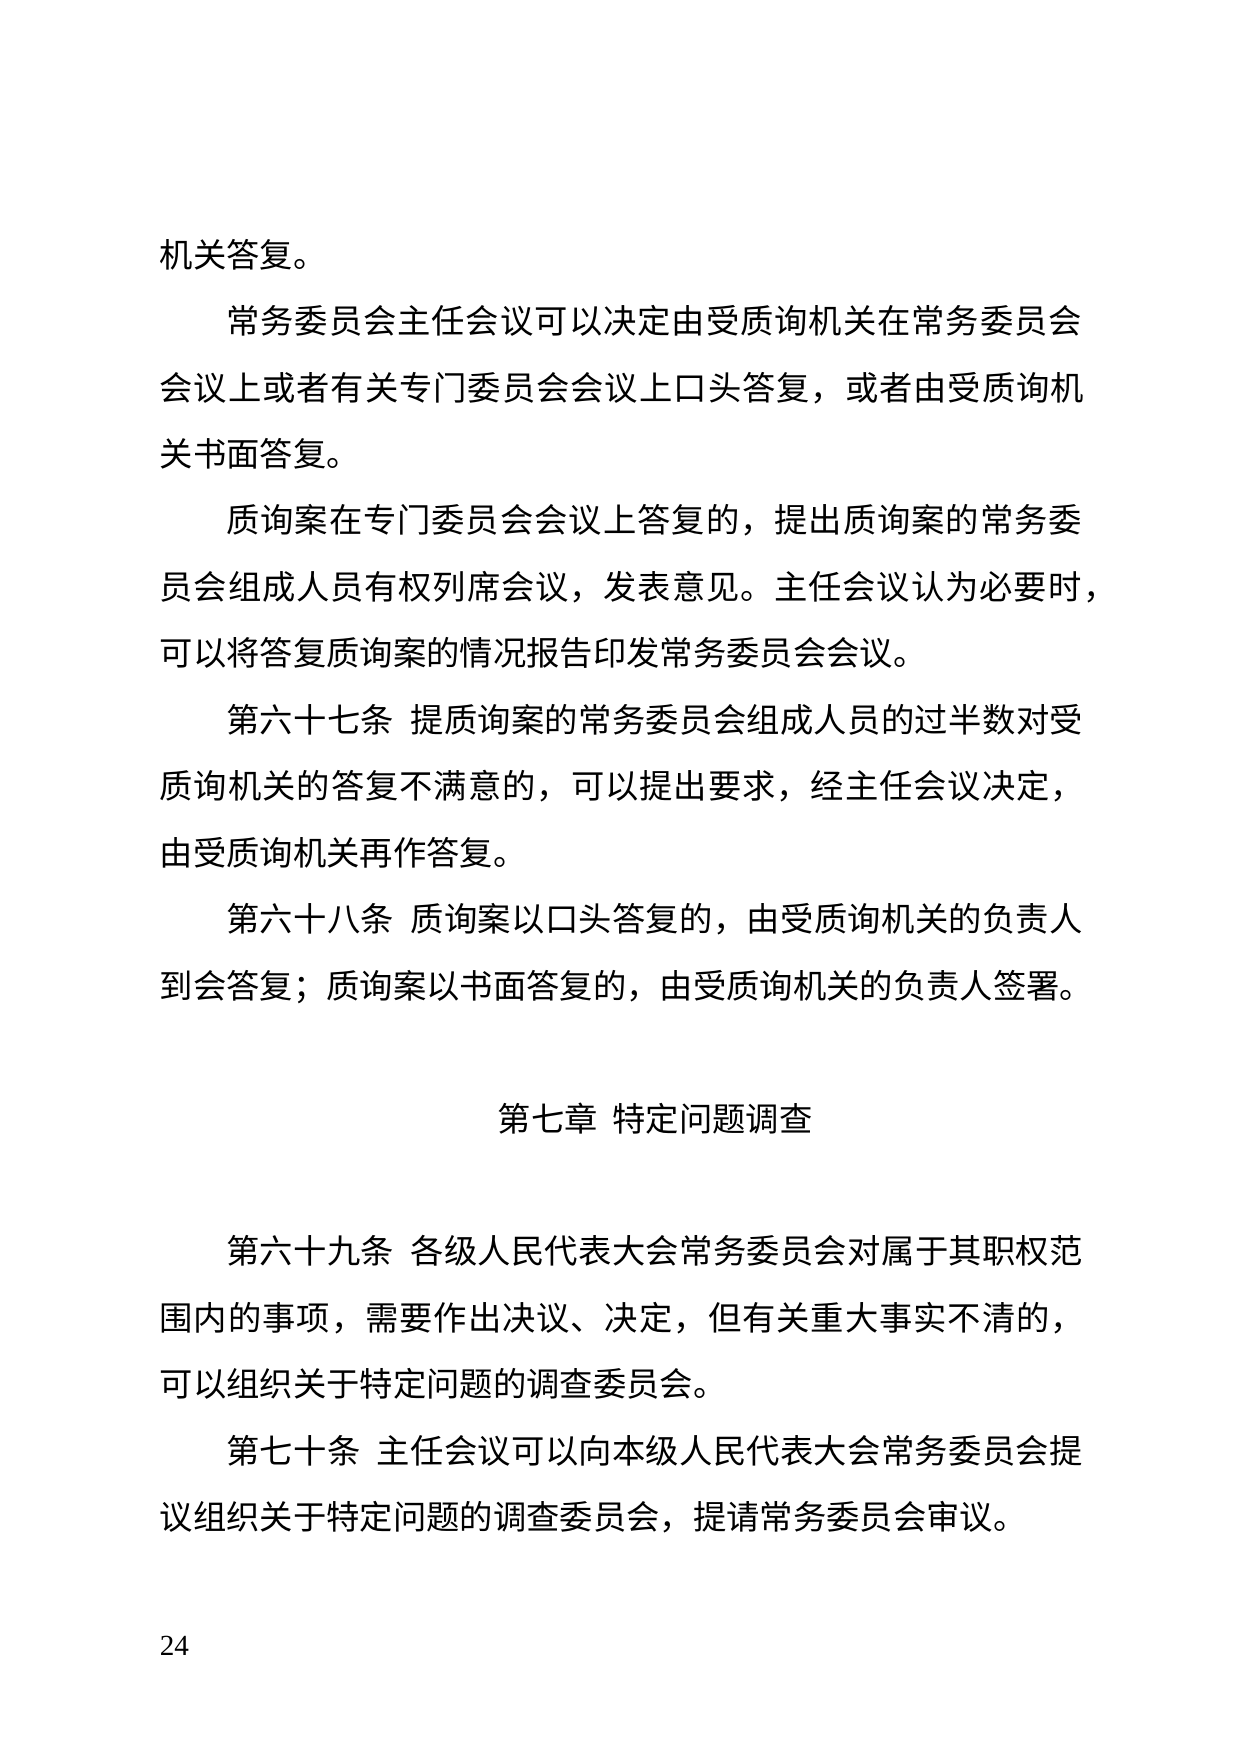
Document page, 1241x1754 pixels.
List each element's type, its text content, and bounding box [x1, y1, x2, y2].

text 第七章 特定问题调查 [159, 1083, 1084, 1150]
text 第六十九条 各级人民代表大会常务委员会对属于其职权范围内的事项，需要作出决议、决定，但有关重大事实不清的，可以组织关于特定问题的调查委员会。 [159, 1216, 1084, 1416]
text 第七十条 主任会议可以向本级人民代表大会常务委员会提议组织关于特定问题的调查委员会，提请常务委员会审议。 [159, 1416, 1084, 1548]
text 第六十七条 提质询案的常务委员会组成人员的过半数对受质询机关的答复不满意的，可以提出要求，经主任会议决定，由受质询机关再作答复。 [159, 684, 1084, 884]
text 常务委员会主任会议可以决定由受质询机关在常务委员会会议上或者有关专门委员会会议上口头答复，或者由受质询机关书面答复。 [159, 286, 1084, 485]
text 第六十八条 质询案以口头答复的，由受质询机关的负责人到会答复；质询案以书面答复的，由受质询机关的负责人签署。 [159, 884, 1084, 1017]
text 质询案在专门委员会会议上答复的，提出质询案的常务委员会组成人员有权列席会议，发表意见。主任会议认为必要时，可以将答复质询案的情况报告印发常务委员会会议。 [159, 485, 1084, 684]
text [159, 219, 1084, 286]
